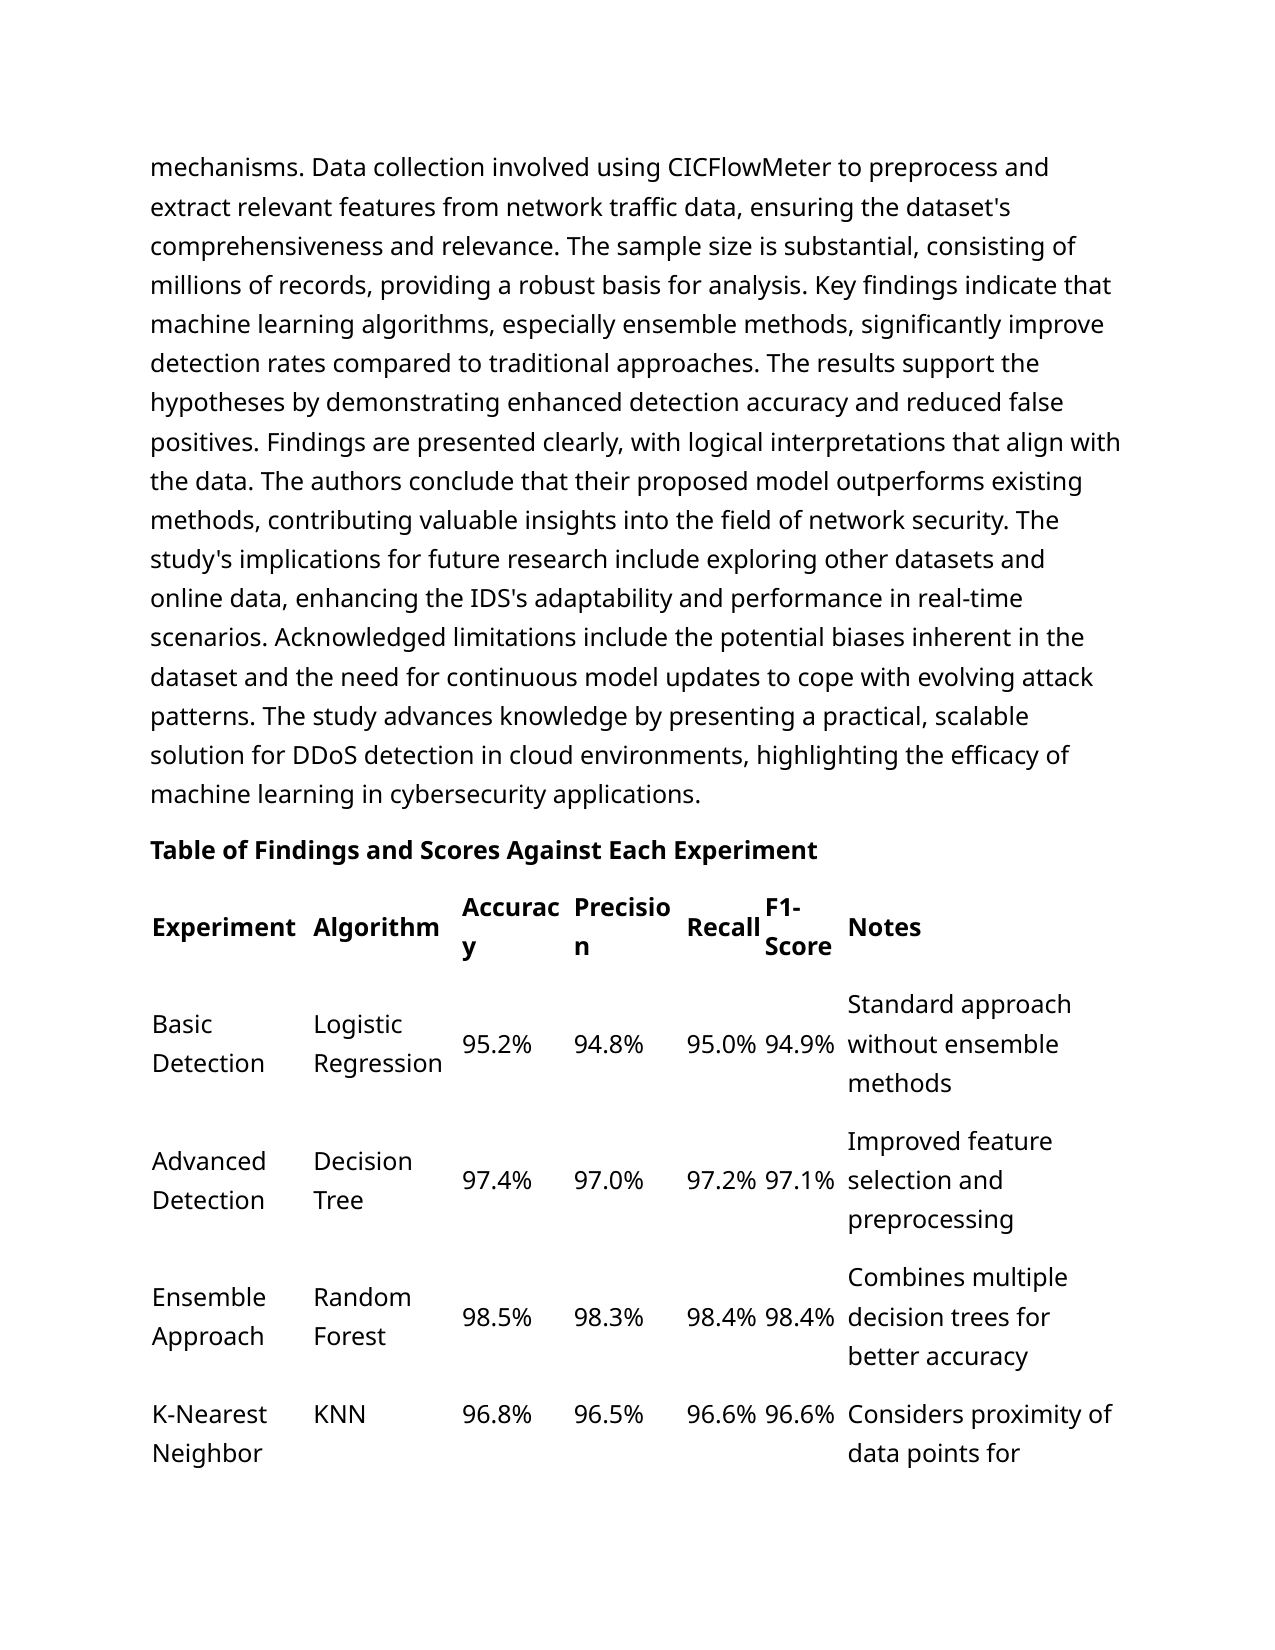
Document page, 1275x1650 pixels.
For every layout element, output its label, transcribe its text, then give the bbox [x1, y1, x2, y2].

table_header Accuracy [460, 888, 572, 986]
table_cell 96.5% [572, 1395, 685, 1492]
table_cell Advanced Detection [150, 1122, 312, 1258]
table_cell Decision Tree [312, 1122, 460, 1258]
table_cell 98.5% [460, 1259, 572, 1395]
table_header Precision [572, 888, 685, 986]
text Table of Findings and Scores Against Each Experiment [150, 832, 1125, 867]
table_header Algorithm [312, 888, 460, 986]
table_cell 97.0% [572, 1122, 685, 1258]
table_cell Standard approach without ensemble methods [846, 986, 1125, 1122]
table_cell K-Nearest Neighbor [150, 1395, 312, 1492]
table_header Experiment [150, 888, 312, 986]
table_cell 95.0% [685, 986, 763, 1122]
table_cell 97.2% [685, 1122, 763, 1258]
table_cell 98.3% [572, 1259, 685, 1395]
table_cell 97.4% [460, 1122, 572, 1258]
table_cell 94.8% [572, 986, 685, 1122]
table_cell Ensemble Approach [150, 1259, 312, 1395]
table_cell 94.9% [763, 986, 846, 1122]
table_cell 96.8% [460, 1395, 572, 1492]
table_cell 97.1% [763, 1122, 846, 1258]
table_cell 98.4% [763, 1259, 846, 1395]
table_header F1-Score [763, 888, 846, 986]
table_header Recall [685, 888, 763, 986]
table_cell 96.6% [685, 1395, 763, 1492]
table_cell Basic Detection [150, 986, 312, 1122]
table_cell Improved feature selection and preprocessing [846, 1122, 1125, 1258]
table_cell Combines multiple decision trees for better accuracy [846, 1259, 1125, 1395]
table_cell 95.2% [460, 986, 572, 1122]
table_cell KNN [312, 1395, 460, 1492]
table_cell Considers proximity of data points for classification [846, 1395, 1125, 1492]
table_cell Logistic Regression [312, 986, 460, 1122]
table_header Notes [846, 888, 1125, 986]
table_cell 98.4% [685, 1259, 763, 1395]
table_cell Random Forest [312, 1259, 460, 1395]
table_cell 96.6% [763, 1395, 846, 1492]
